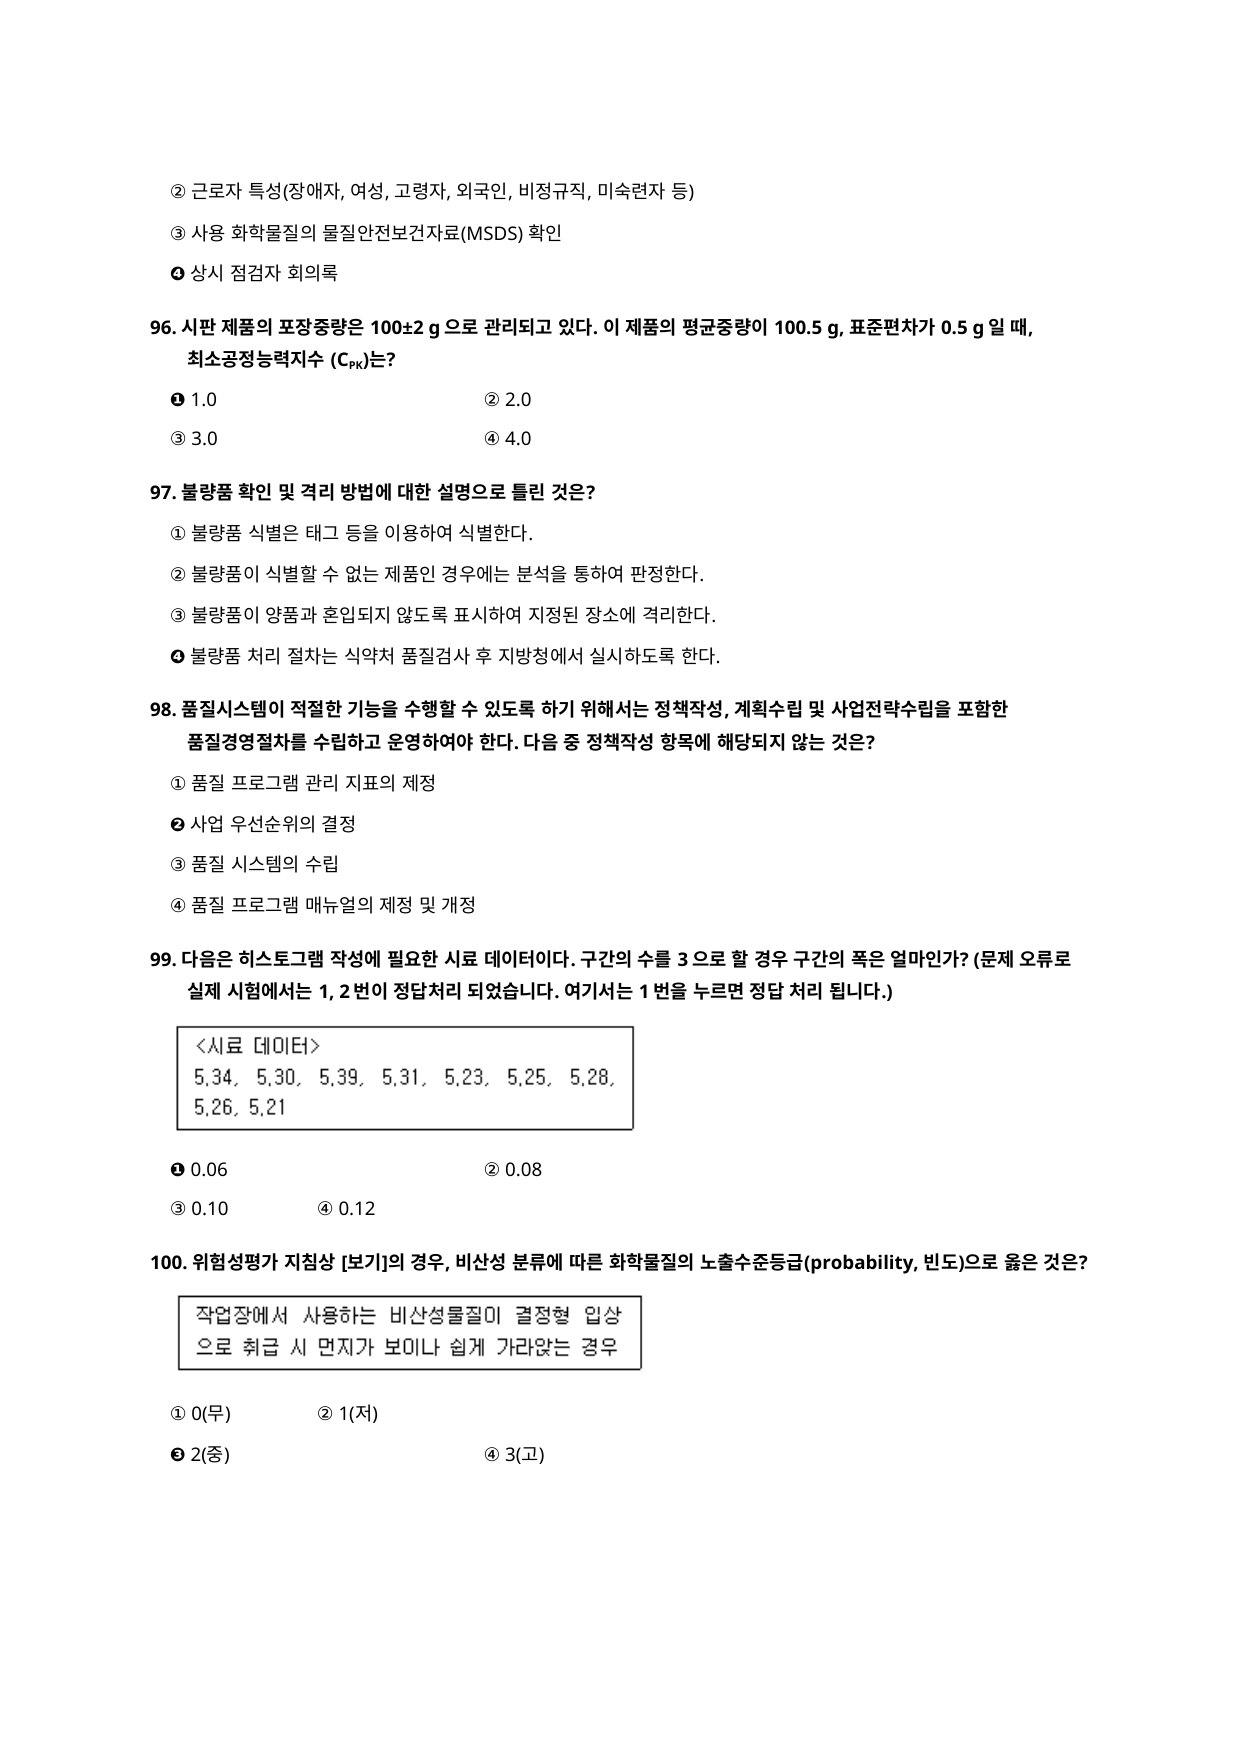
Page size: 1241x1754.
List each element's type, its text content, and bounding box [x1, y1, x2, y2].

text ① 불량품 식별은 태그 등을 이용하여 식별한다. [150, 518, 1090, 546]
picture [169, 1018, 642, 1137]
picture [169, 1288, 650, 1380]
text ③ 품질 시스템의 수립 [150, 850, 1090, 877]
text 97. 불량품 확인 및 격리 방법에 대한 설명으로 틀린 것은? [150, 477, 1090, 505]
text ❹ 상시 점검자 회의록 [150, 259, 1090, 286]
text ❶ 1.0 ② 2.0 [150, 386, 1090, 412]
text ❹ 불량품 처리 절차는 식약처 품질검사 후 지방청에서 실시하도록 한다. [150, 641, 1090, 668]
text ③ 사용 화학물질의 물질안전보건자료(MSDS) 확인 [150, 218, 1090, 245]
text ③ 3.0 ④ 4.0 [150, 426, 1090, 451]
text ② 근로자 특성(장애자, 여성, 고령자, 외국인, 비정규직, 미숙련자 등) [150, 177, 1090, 204]
text ❸ 2(중) ④ 3(고) [150, 1440, 1090, 1467]
text ① 0(무) ② 1(저) [150, 1398, 1090, 1426]
text ③ 0.10 ④ 0.12 [150, 1196, 1090, 1221]
text ❶ 0.06 ② 0.08 [150, 1156, 1090, 1182]
text ③ 불량품이 양품과 혼입되지 않도록 표시하여 지정된 장소에 격리한다. [150, 600, 1090, 627]
text ④ 품질 프로그램 매뉴얼의 제정 및 개정 [150, 891, 1090, 918]
text 99. 다음은 히스토그램 작성에 필요한 시료 데이터이다. 구간의 수를 3으로 할 경우 구간의 폭은 얼마인가? (문제 오류로 실제 시험에서는 1, 2번이 정답처리 되었습니다. 여기서는 1번을 누르면 정답 처리 됩니다.) [150, 944, 1090, 1004]
text ❷ 사업 우선순위의 결정 [150, 809, 1090, 836]
text ① 품질 프로그램 관리 지표의 제정 [150, 768, 1090, 795]
text 96. 시판 제품의 포장중량은 100±2 g으로 관리되고 있다. 이 제품의 평균중량이 100.5 g, 표준편차가 0.5 g일 때, 최소공정능력지수 (CPK)는? [150, 312, 1090, 372]
text ② 불량품이 식별할 수 없는 제품인 경우에는 분석을 통하여 판정한다. [150, 559, 1090, 587]
text 100. 위험성평가 지침상 [보기]의 경우, 비산성 분류에 따른 화학물질의 노출수준등급(probability, 빈도)으로 옳은 것은? [150, 1248, 1090, 1275]
text 98. 품질시스템이 적절한 기능을 수행할 수 있도록 하기 위해서는 정책작성, 계획수립 및 사업전략수립을 포함한 품질경영절차를 수립하고 운영하여야 한다. 다음 중 정책작성 항목에 해당되지 않는 것은? [150, 695, 1090, 754]
